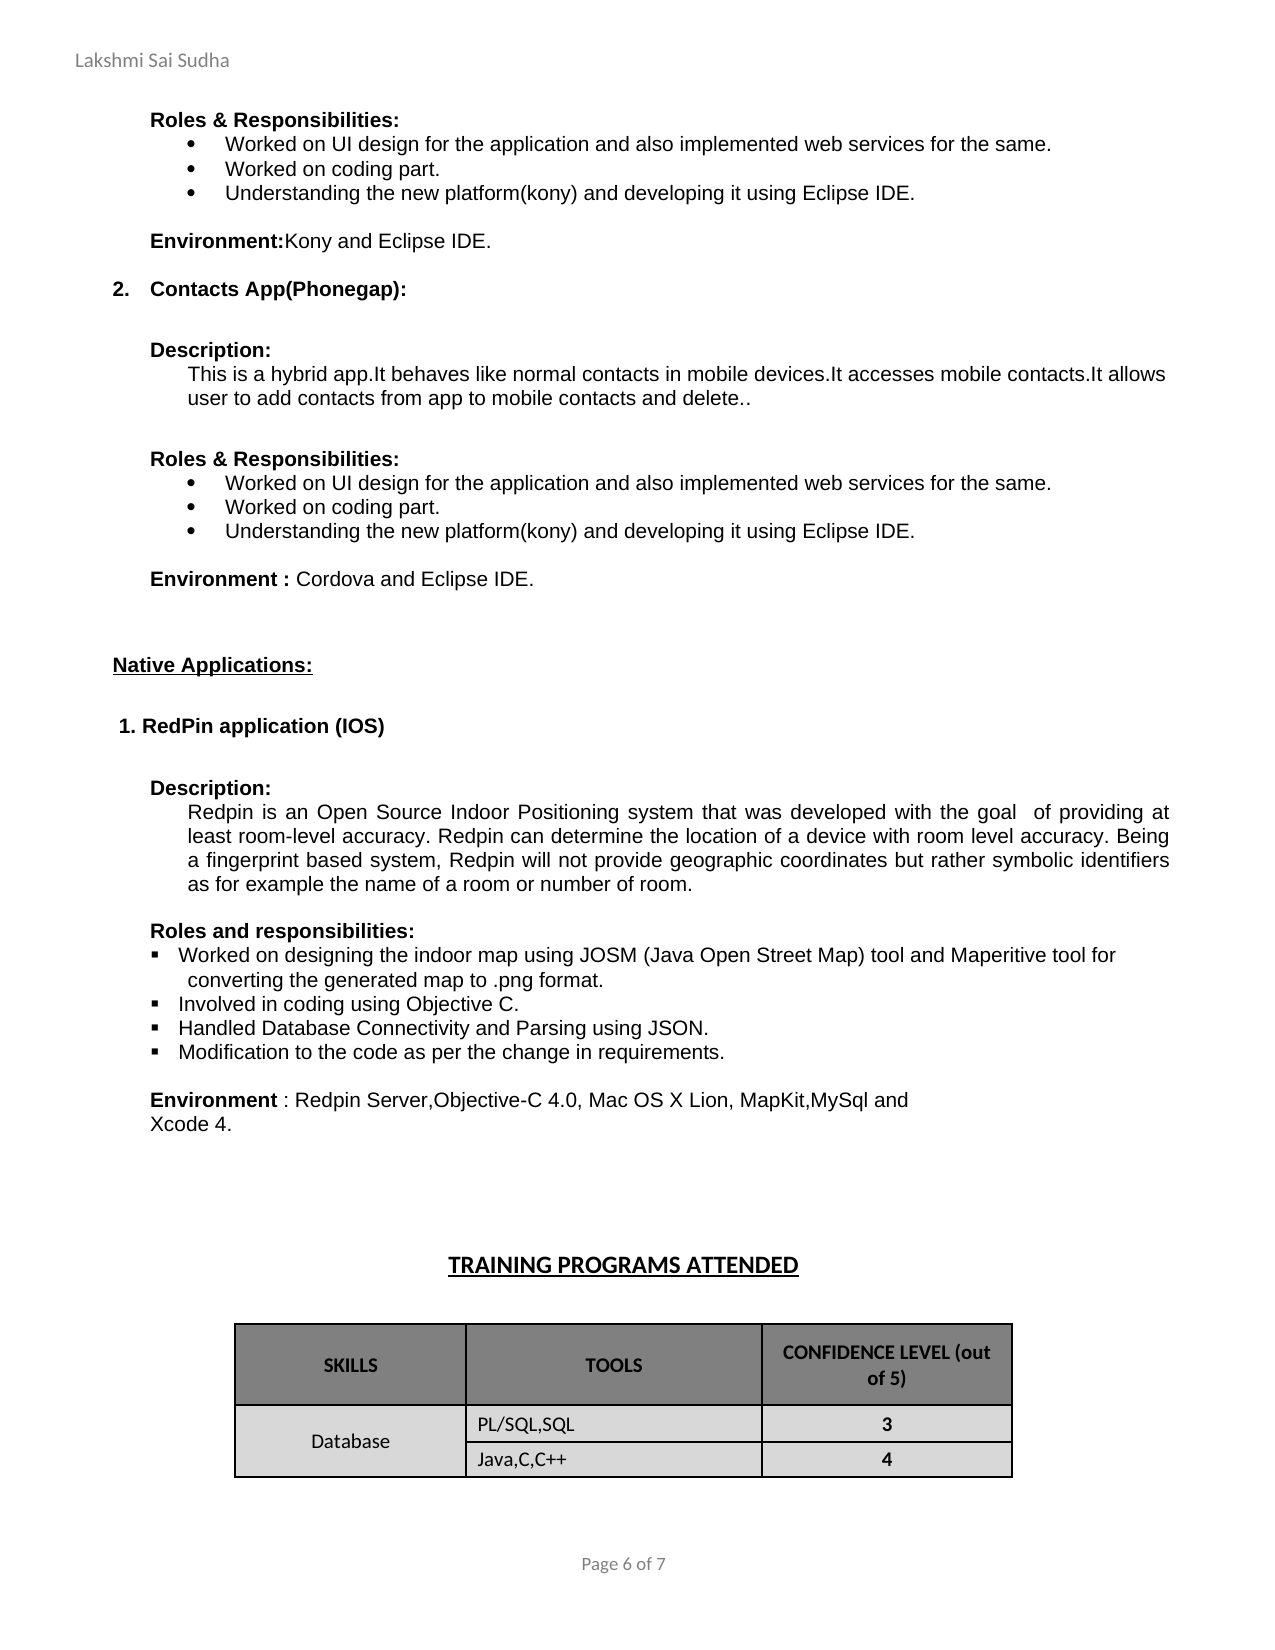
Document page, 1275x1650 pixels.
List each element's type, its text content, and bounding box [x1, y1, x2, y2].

text Native Applications: [112, 653, 1172, 677]
table_header TOOLS [467, 1325, 761, 1404]
text TRAINING PROGRAMS ATTENDED [75, 1249, 1172, 1280]
text Redpin is an Open Source Indoor Positioning system that was developed with the goal of providing at least room-level accuracy. Redpin can determine the location of a device with room level accuracy. Being a fingerprint based system, Redpin will not provide geographic coordinates but rather symbolic identifiers as for example the name of a room or number of room. [187, 799, 1172, 895]
list Environment : Cordova and Eclipse IDE. [150, 567, 1172, 591]
table_cell Java,C,C++ [467, 1443, 761, 1476]
table_cell Database [236, 1406, 465, 1476]
table_cell PL/SQL,SQL [467, 1406, 761, 1441]
list Contacts App(Phonegap): [112, 276, 1172, 300]
text 1. RedPin application (IOS) [119, 714, 1172, 738]
text Environment : Redpin Server,Objective-C 4.0, Mac OS X Lion, MapKit,MySql and [150, 1087, 1275, 1111]
text Xcode 4. [150, 1111, 1275, 1135]
list Understanding the new platform(kony) and developing it using Eclipse IDE. [187, 180, 1172, 204]
list Understanding the new platform(kony) and developing it using Eclipse IDE. [187, 519, 1172, 543]
text Description: [150, 776, 1275, 799]
list Worked on designing the indoor map using JOSM (Java Open Street Map) tool and Maperitive tool for converting the generated map to .png format. [150, 943, 1174, 991]
table_header SKILLS [236, 1325, 465, 1404]
list Handled Database Connectivity and Parsing using JSON. [150, 1015, 1174, 1039]
text Roles and responsibilities: [150, 919, 1275, 943]
table_cell 3 [763, 1406, 1011, 1441]
list Environment:Kony and Eclipse IDE. [150, 228, 1172, 252]
list Worked on UI design for the application and also implemented web services for the same. [187, 471, 1172, 495]
list Worked on coding part. [187, 495, 1172, 519]
list Roles & Responsibilities: [150, 447, 1172, 471]
table_cell 4 [763, 1443, 1011, 1476]
list Involved in coding using Objective C. [150, 991, 1174, 1015]
text This is a hybrid app.It behaves like normal contacts in mobile devices.It accesses mobile contacts.It allows user to add contacts from app to mobile contacts and delete.. [187, 362, 1172, 410]
list Modification to the code as per the change in requirements. [150, 1039, 1174, 1063]
list Worked on coding part. [187, 156, 1172, 180]
table_header CONFIDENCE LEVEL (out of 5) [763, 1325, 1011, 1404]
list Worked on UI design for the application and also implemented web services for the same. [187, 132, 1172, 156]
list Roles & Responsibilities: [150, 108, 1172, 132]
text Description: [150, 338, 1275, 362]
